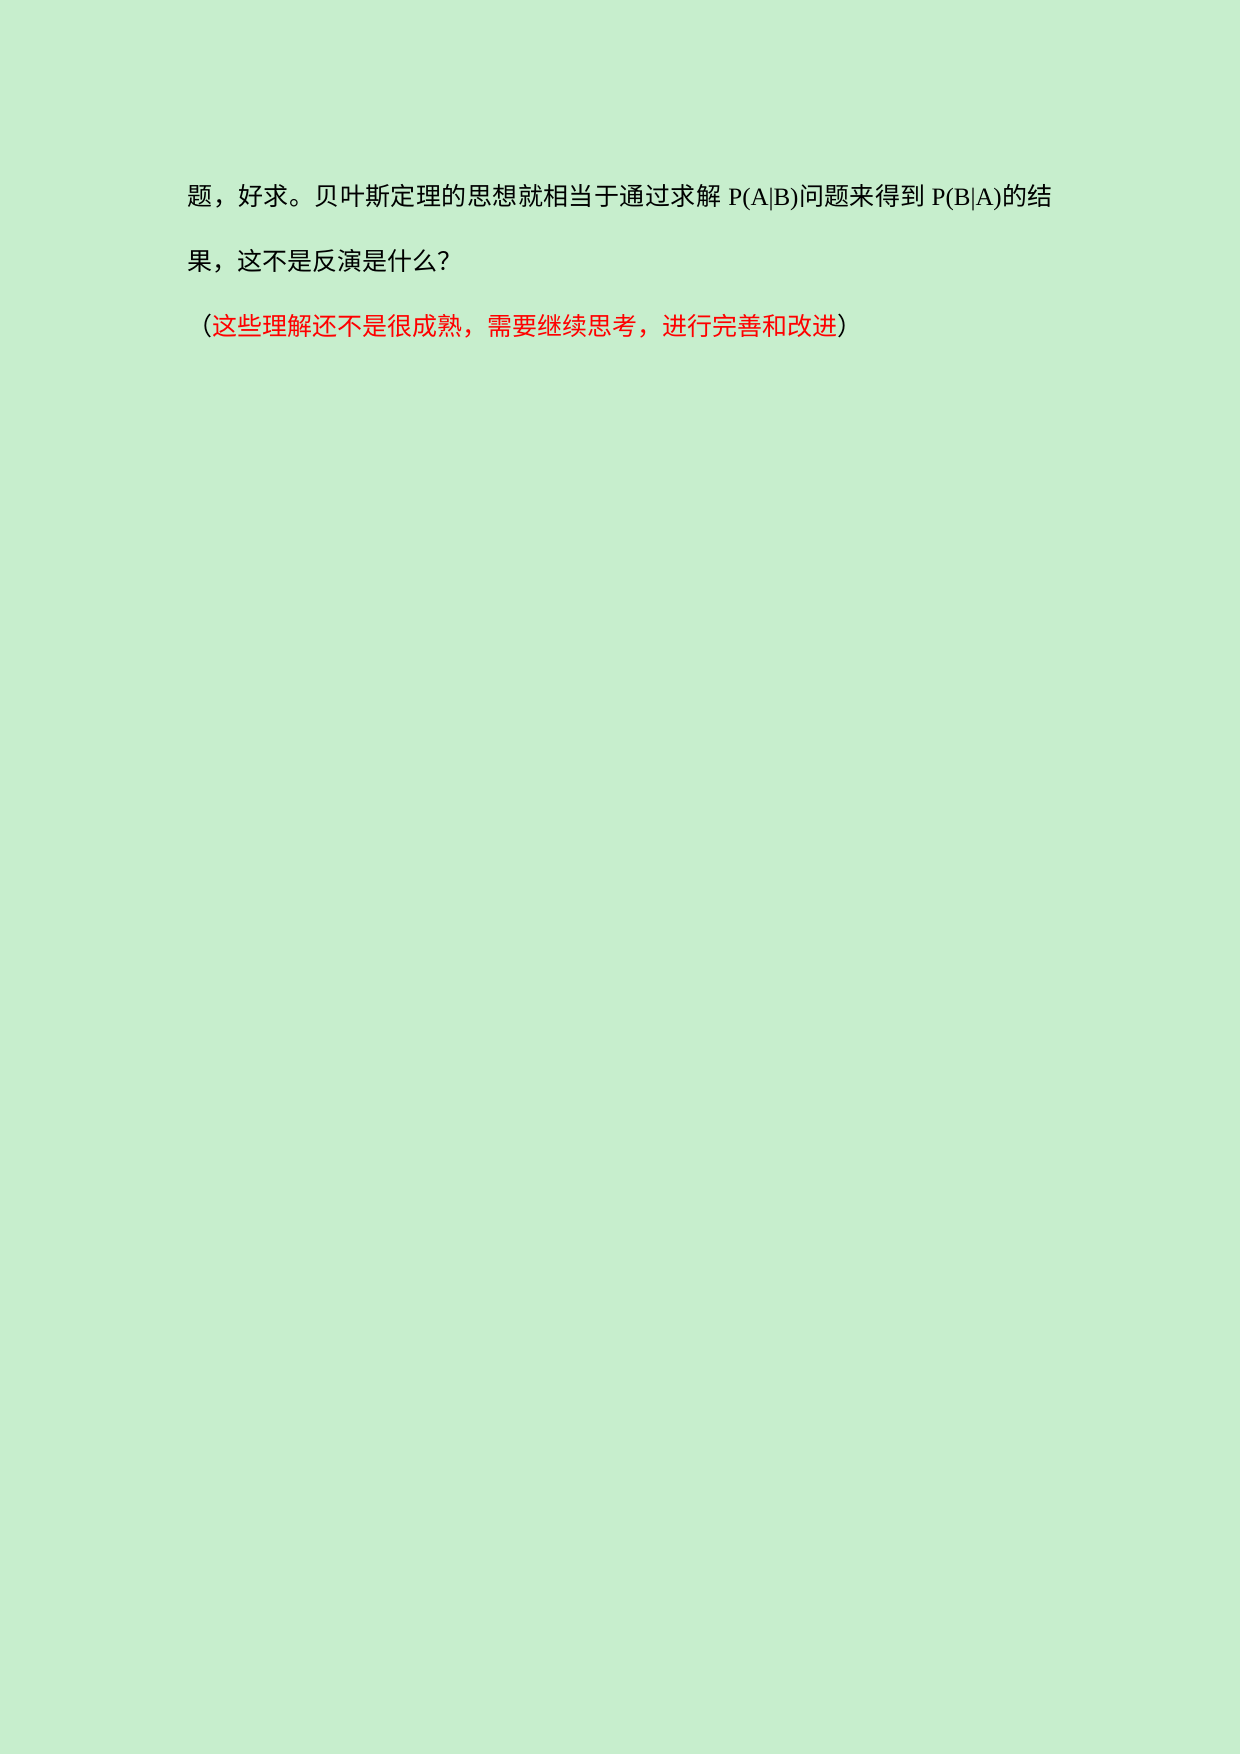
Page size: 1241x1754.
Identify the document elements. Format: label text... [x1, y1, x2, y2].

text 为什么说贝叶斯定理的思想是反演的思想呢？我们来看它的表达式：P(B|A)P(A)=P(A|B)P(B)，P(B|A)相当于是反演问题，难求；P(A|B)相当于是正演问题，好求。贝叶斯定理的思想就相当于通过求解P(A|B)问题来得到P(B|A)的结果，这不是反演是什么？ [187, 162, 1053, 292]
text （这些理解还不是很成熟，需要继续思考，进行完善和改进） [187, 292, 1053, 357]
